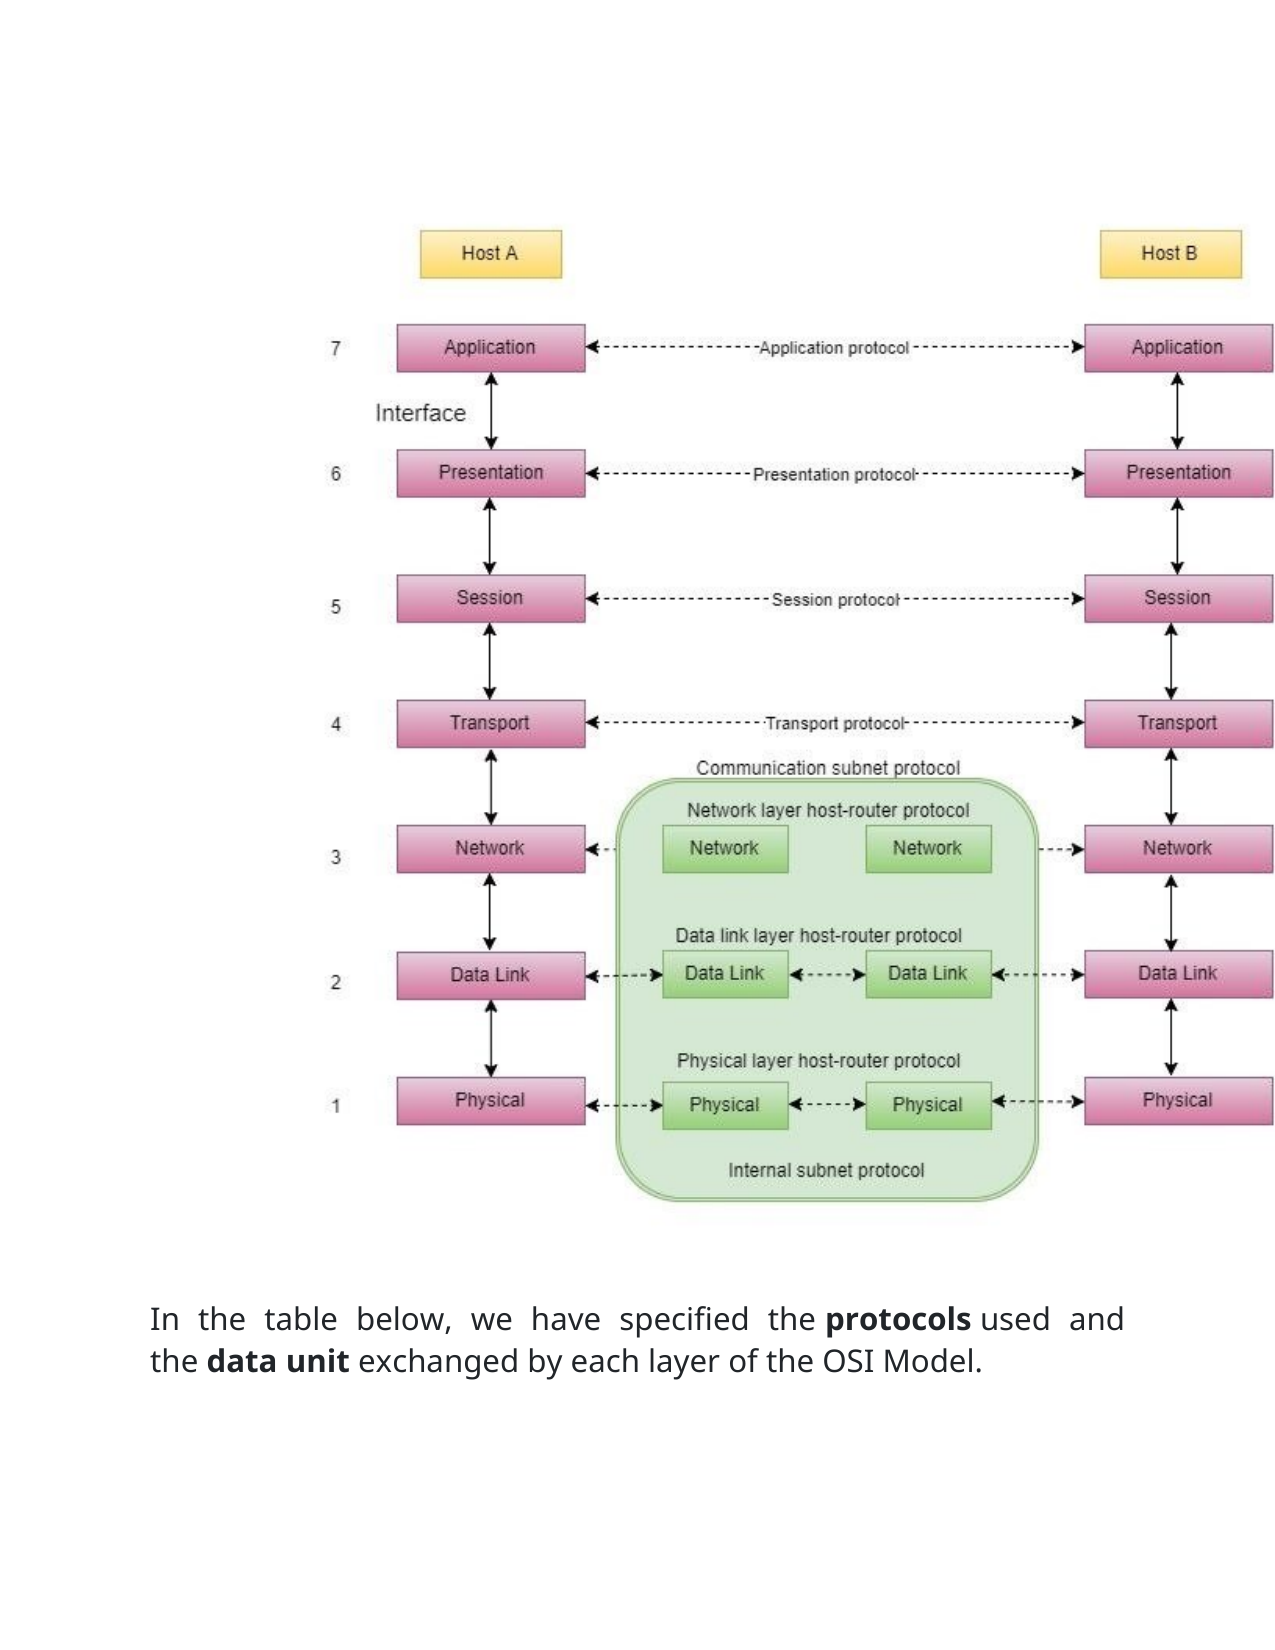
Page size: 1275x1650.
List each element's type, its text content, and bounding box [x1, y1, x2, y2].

picture [150, 150, 1275, 1268]
text In the table below, we have specified the protocols used and the data unit exchanged by each layer of the OSI Model. [150, 1297, 1125, 1382]
